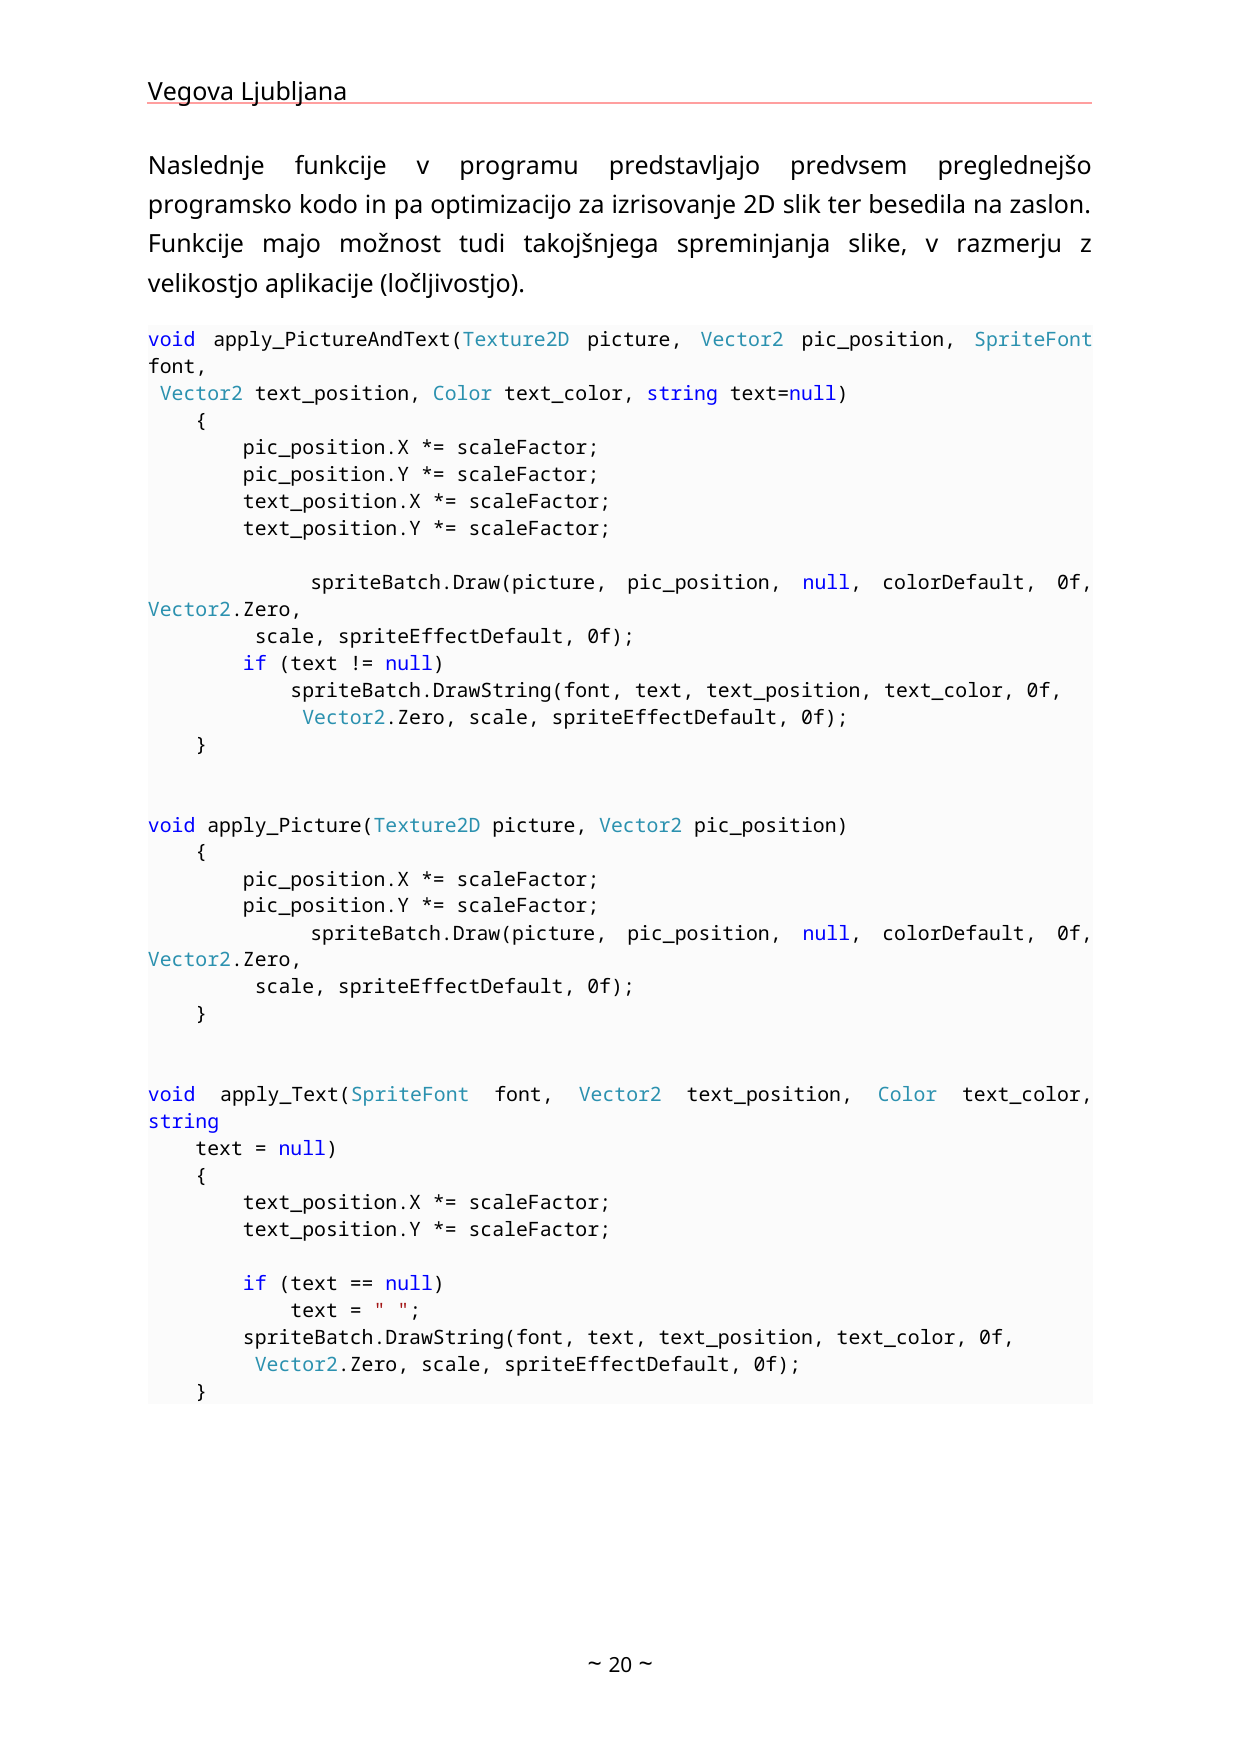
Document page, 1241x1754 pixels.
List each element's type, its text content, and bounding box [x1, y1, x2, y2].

text if (text != null) [148, 649, 1093, 676]
text text_position.Y *= scaleFactor; [148, 514, 1093, 541]
text text_position.X *= scaleFactor; [148, 1188, 1093, 1216]
text scale, spriteEffectDefault, 0f); [148, 622, 1093, 649]
text void apply_PictureAndText(Texture2D picture, Vector2 pic_position, SpriteFont font, [148, 325, 1093, 379]
text { [148, 838, 1093, 865]
text Vector2.Zero, scale, spriteEffectDefault, 0f); [148, 1350, 1093, 1377]
text if (text == null) [148, 1269, 1093, 1296]
text void apply_Text(SpriteFont font, Vector2 text_position, Color text_color, string [148, 1081, 1093, 1134]
text text_position.Y *= scaleFactor; [148, 1216, 1093, 1242]
text pic_position.X *= scaleFactor; [148, 433, 1093, 460]
text text = null) [148, 1134, 1093, 1162]
text { [148, 406, 1093, 433]
text spriteBatch.DrawString(font, text, text_position, text_color, 0f, [148, 1323, 1093, 1350]
text text = " "; [148, 1296, 1093, 1323]
text spriteBatch.Draw(picture, pic_position, null, colorDefault, 0f, Vector2.Zero, [148, 919, 1093, 973]
text Vector2.Zero, scale, spriteEffectDefault, 0f); [148, 703, 1093, 730]
text scale, spriteEffectDefault, 0f); [148, 973, 1093, 1000]
text Naslednje funkcije v programu predstavljajo predvsem preglednejšo programsko kodo in pa optimizacijo za izrisovanje 2D slik ter besedila na zaslon. Funkcije majo možnost tudi takojšnjega spreminjanja slike, v razmerju z velikostjo aplikacije (ločljivostjo). [148, 148, 1093, 299]
text void apply_Picture(Texture2D picture, Vector2 pic_position) [148, 811, 1093, 838]
text spriteBatch.Draw(picture, pic_position, null, colorDefault, 0f, Vector2.Zero, [148, 568, 1093, 622]
text Vector2 text_position, Color text_color, string text=null) [148, 379, 1093, 406]
text text_position.X *= scaleFactor; [148, 487, 1093, 514]
text { [148, 1162, 1093, 1188]
text spriteBatch.DrawString(font, text, text_position, text_color, 0f, [148, 676, 1093, 703]
text } [148, 1000, 1093, 1027]
text } [148, 1377, 1093, 1404]
text pic_position.Y *= scaleFactor; [148, 892, 1093, 919]
text pic_position.X *= scaleFactor; [148, 865, 1093, 892]
text } [148, 730, 1093, 757]
text pic_position.Y *= scaleFactor; [148, 460, 1093, 487]
